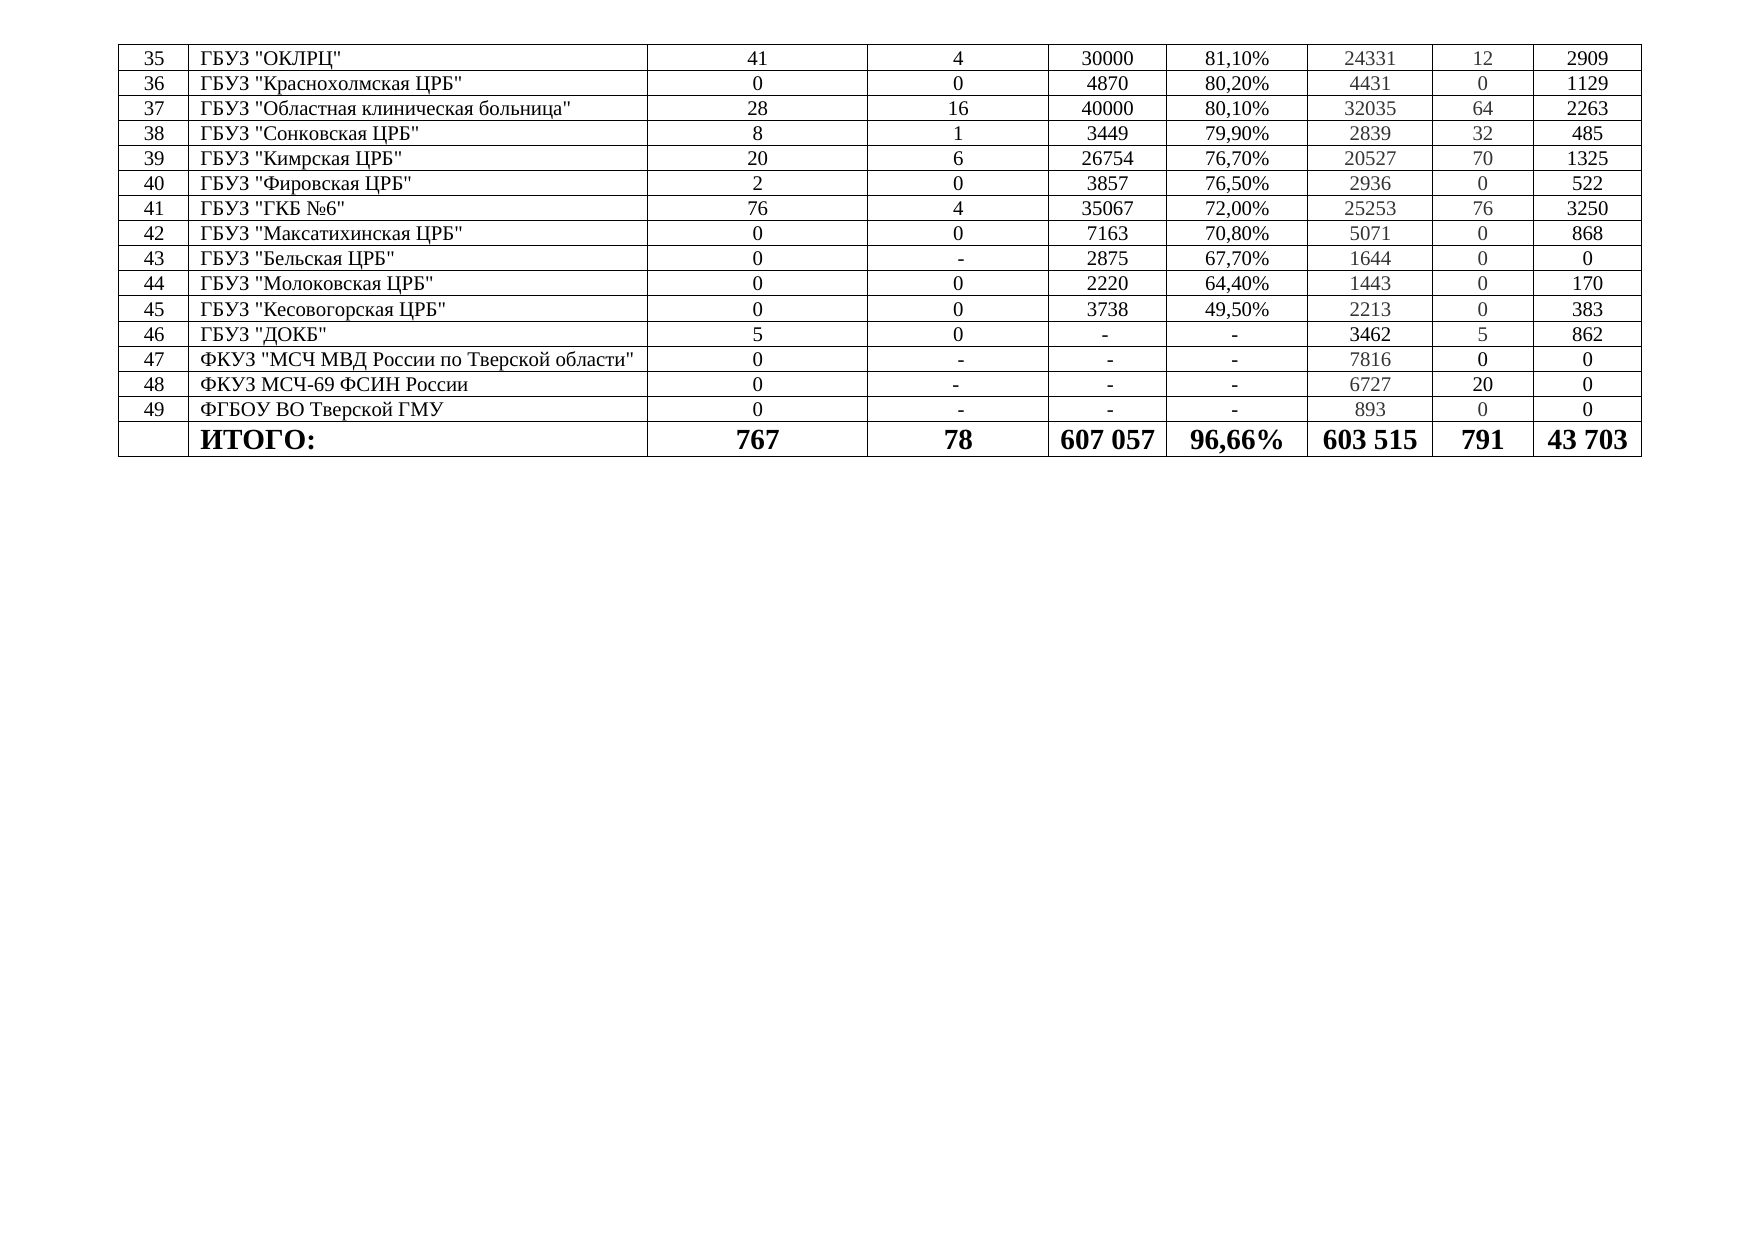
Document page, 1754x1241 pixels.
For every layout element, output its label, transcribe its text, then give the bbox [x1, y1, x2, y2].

table_cell - [1167, 347, 1307, 371]
table_cell 0 [1534, 372, 1641, 396]
table_cell 76 [1433, 196, 1533, 220]
table_cell - [1167, 372, 1307, 396]
table_cell 0 [1433, 296, 1533, 321]
table_cell 2263 [1534, 96, 1641, 120]
table_cell 0 [868, 71, 1048, 94]
table_cell - [1049, 372, 1166, 396]
table_cell 7163 [1049, 221, 1166, 245]
table_cell 3250 [1534, 196, 1641, 220]
table_cell 4 [868, 196, 1048, 220]
table_cell 64 [1433, 96, 1533, 120]
table_cell - [1167, 322, 1307, 346]
table_cell 46 [119, 322, 188, 346]
table_cell 41 [648, 45, 867, 69]
table_cell 0 [1433, 347, 1533, 371]
table_cell ГБУЗ "Бельская ЦРБ" [189, 246, 647, 270]
table_cell 0 [868, 296, 1048, 321]
table_cell 81,10% [1167, 45, 1307, 69]
table_cell 76,70% [1167, 146, 1307, 170]
table_cell 2220 [1049, 271, 1166, 295]
table_cell 0 [648, 347, 867, 371]
table_cell ФГБОУ ВО Тверской ГМУ [189, 397, 647, 421]
table_cell 0 [868, 221, 1048, 245]
table_cell 64,40% [1167, 271, 1307, 295]
table_cell 70,80% [1167, 221, 1307, 245]
table_cell 791 [1433, 422, 1533, 456]
table_cell 3738 [1049, 296, 1166, 321]
table_cell 80,20% [1167, 71, 1307, 94]
table_cell 3449 [1049, 121, 1166, 145]
table_cell 0 [1433, 271, 1533, 295]
table_cell 44 [119, 271, 188, 295]
table_cell 24331 [1308, 45, 1432, 69]
table_cell ГБУЗ "ОКЛРЦ" [189, 45, 647, 69]
table_cell 5 [648, 322, 867, 346]
table_cell ГБУЗ "Молоковская ЦРБ" [189, 271, 647, 295]
table_cell 2 [648, 171, 867, 195]
table_cell - [1049, 322, 1166, 346]
table_cell 3857 [1049, 171, 1166, 195]
table_cell 48 [119, 372, 188, 396]
table_cell 1644 [1308, 246, 1432, 270]
table_cell 767 [648, 422, 867, 456]
table_cell ГБУЗ "Кимрская ЦРБ" [189, 146, 647, 170]
table_cell 43 703 [1534, 422, 1641, 456]
table_cell 43 [119, 246, 188, 270]
table_cell 862 [1534, 322, 1641, 346]
table_cell 0 [868, 271, 1048, 295]
table_cell 0 [648, 246, 867, 270]
table_cell ФКУЗ МСЧ-69 ФСИН России [189, 372, 647, 396]
table_cell ФКУЗ "МСЧ МВД России по Тверской области" [189, 347, 647, 371]
table_cell 20527 [1308, 146, 1432, 170]
table_cell 67,70% [1167, 246, 1307, 270]
table_cell 1 [868, 121, 1048, 145]
table_cell 39 [119, 146, 188, 170]
table_cell 2875 [1049, 246, 1166, 270]
table_cell ГБУЗ "ДОКБ" [189, 322, 647, 346]
table_cell 0 [868, 322, 1048, 346]
table_cell 0 [1433, 246, 1533, 270]
table_cell 0 [648, 271, 867, 295]
table_cell - [1049, 347, 1166, 371]
table_cell 30000 [1049, 45, 1166, 69]
table_cell 49,50% [1167, 296, 1307, 321]
table_cell 0 [1534, 246, 1641, 270]
table_cell 20 [1433, 372, 1533, 396]
table_cell ГБУЗ "Фировская ЦРБ" [189, 171, 647, 195]
table_cell 0 [1433, 221, 1533, 245]
table_cell 170 [1534, 271, 1641, 295]
table_cell 1325 [1534, 146, 1641, 170]
table_cell 32 [1433, 121, 1533, 145]
table_cell ГБУЗ "ГКБ №6" [189, 196, 647, 220]
table_cell 0 [648, 397, 867, 421]
table_cell 603 515 [1308, 422, 1432, 456]
table_cell 7816 [1308, 347, 1432, 371]
table_cell 0 [648, 372, 867, 396]
table_cell 3462 [1308, 322, 1432, 346]
table_cell [119, 422, 188, 456]
table_cell 76 [648, 196, 867, 220]
table_cell 6727 [1308, 372, 1432, 396]
table_cell - [868, 397, 1048, 421]
table_cell 522 [1534, 171, 1641, 195]
table_cell 36 [119, 71, 188, 94]
table_cell 47 [119, 347, 188, 371]
table_cell - [1167, 397, 1307, 421]
table_cell 16 [868, 96, 1048, 120]
table_cell 4 [868, 45, 1048, 69]
table_cell - [1049, 397, 1166, 421]
table_cell 6 [868, 146, 1048, 170]
table_cell 485 [1534, 121, 1641, 145]
table_cell - [868, 372, 1048, 396]
table_cell 893 [1308, 397, 1432, 421]
table_cell ГБУЗ "Краснохолмская ЦРБ" [189, 71, 647, 94]
table_cell 35 [119, 45, 188, 69]
table_cell 2936 [1308, 171, 1432, 195]
table_cell 4870 [1049, 71, 1166, 94]
table_cell 26754 [1049, 146, 1166, 170]
table_cell 49 [119, 397, 188, 421]
table_cell ГБУЗ "Максатихинская ЦРБ" [189, 221, 647, 245]
table_cell 78 [868, 422, 1048, 456]
table_cell 37 [119, 96, 188, 120]
table_cell 607 057 [1049, 422, 1166, 456]
table_cell ГБУЗ "Сонковская ЦРБ" [189, 121, 647, 145]
table_cell - [868, 347, 1048, 371]
table_cell 28 [648, 96, 867, 120]
table_cell 0 [1433, 397, 1533, 421]
table_cell 76,50% [1167, 171, 1307, 195]
table_cell 0 [648, 221, 867, 245]
table_cell 32035 [1308, 96, 1432, 120]
table_cell 5 [1433, 322, 1533, 346]
table_cell 41 [119, 196, 188, 220]
table_cell 1443 [1308, 271, 1432, 295]
table_cell 0 [1433, 171, 1533, 195]
table_cell 2213 [1308, 296, 1432, 321]
table_cell 42 [119, 221, 188, 245]
table_cell 72,00% [1167, 196, 1307, 220]
table_cell 0 [648, 71, 867, 94]
table_cell 8 [648, 121, 867, 145]
table_cell 2909 [1534, 45, 1641, 69]
table_cell 0 [1534, 347, 1641, 371]
table_cell 1129 [1534, 71, 1641, 94]
table_cell 0 [648, 296, 867, 321]
table_cell 0 [1534, 397, 1641, 421]
table_cell 40000 [1049, 96, 1166, 120]
table_cell 0 [868, 171, 1048, 195]
table_cell 70 [1433, 146, 1533, 170]
table_cell 4431 [1308, 71, 1432, 94]
table_cell 79,90% [1167, 121, 1307, 145]
table_cell 20 [648, 146, 867, 170]
table_cell 35067 [1049, 196, 1166, 220]
table_cell 45 [119, 296, 188, 321]
table_cell 12 [1433, 45, 1533, 69]
table_cell 2839 [1308, 121, 1432, 145]
table_cell 383 [1534, 296, 1641, 321]
table_cell 40 [119, 171, 188, 195]
table_cell ГБУЗ "Кесовогорская ЦРБ" [189, 296, 647, 321]
table_cell - [868, 246, 1048, 270]
table_cell 96,66% [1167, 422, 1307, 456]
table_cell 868 [1534, 221, 1641, 245]
table_cell 38 [119, 121, 188, 145]
table_cell ГБУЗ "Областная клиническая больница" [189, 96, 647, 120]
table_cell 0 [1433, 71, 1533, 94]
table_cell 80,10% [1167, 96, 1307, 120]
table_cell 5071 [1308, 221, 1432, 245]
table_cell 25253 [1308, 196, 1432, 220]
table_cell ИТОГО: [189, 422, 647, 456]
